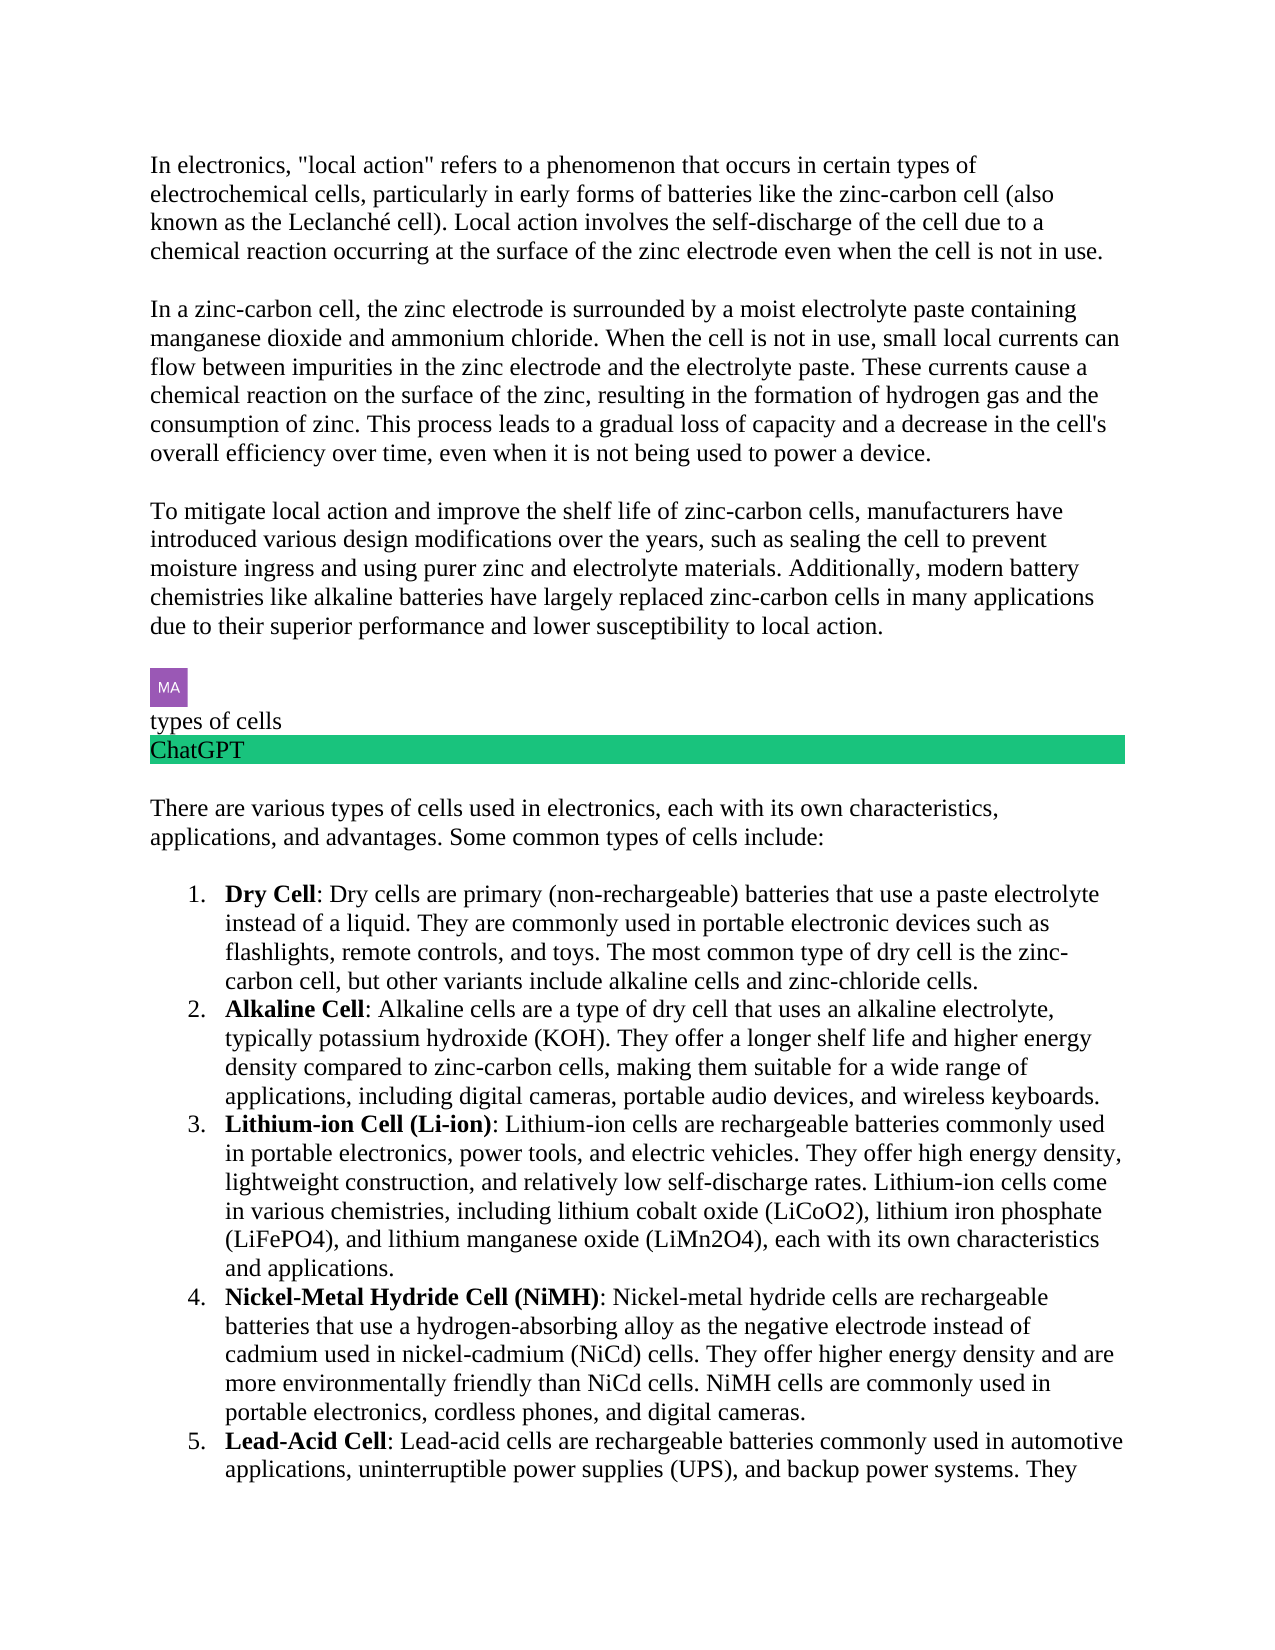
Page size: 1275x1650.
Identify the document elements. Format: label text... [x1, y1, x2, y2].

list Alkaline Cell: Alkaline cells are a type of dry cell that uses an alkaline electrolyte, typically potassium hydroxide (KOH). They offer a longer shelf life and higher energy density compared to zinc-carbon cells, making them suitable for a wide range of applications, including digital cameras, portable audio devices, and wireless keyboards. [187, 994, 1125, 1109]
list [187, 1426, 1125, 1483]
list Dry Cell: Dry cells are primary (non-rechargeable) batteries that use a paste electrolyte instead of a liquid. They are commonly used in portable electronic devices such as flashlights, remote controls, and toys. The most common type of dry cell is the zinc-carbon cell, but other variants include alkaline cells and zinc-chloride cells. [187, 879, 1125, 994]
text In a zinc-carbon cell, the zinc electrode is surrounded by a moist electrolyte paste containing manganese dioxide and ammonium chloride. When the cell is not in use, small local currents can flow between impurities in the zinc electrode and the electrolyte paste. These currents cause a chemical reaction on the surface of the zinc, resulting in the formation of hydrogen gas and the consumption of zinc. This process leads to a gradual loss of capacity and a decrease in the cell's overall efficiency over time, even when it is not being used to power a device. [150, 294, 1125, 467]
picture [150, 668, 188, 707]
list Nickel-Metal Hydride Cell (NiMH): Nickel-metal hydride cells are rechargeable batteries that use a hydrogen-absorbing alloy as the negative electrode instead of cadmium used in nickel-cadmium (NiCd) cells. They offer higher energy density and are more environmentally friendly than NiCd cells. NiMH cells are commonly used in portable electronics, cordless phones, and digital cameras. [187, 1282, 1125, 1426]
text types of cells [150, 706, 1125, 735]
list Lithium-ion Cell (Li-ion): Lithium-ion cells are rechargeable batteries commonly used in portable electronics, power tools, and electric vehicles. They offer high energy density, lightweight construction, and relatively low self-discharge rates. Lithium-ion cells come in various chemistries, including lithium cobalt oxide (LiCoO2), lithium iron phosphate (LiFePO4), and lithium manganese oxide (LiMn2O4), each with its own characteristics and applications. [187, 1109, 1125, 1282]
text To mitigate local action and improve the shelf life of zinc-carbon cells, manufacturers have introduced various design modifications over the years, such as sealing the cell to prevent moisture ingress and using purer zinc and electrolyte materials. Additionally, modern battery chemistries like alkaline batteries have largely replaced zinc-carbon cells in many applications due to their superior performance and lower susceptibility to local action. [150, 496, 1125, 639]
text ChatGPT [150, 735, 1125, 764]
text In electronics, "local action" refers to a phenomenon that occurs in certain types of electrochemical cells, particularly in early forms of batteries like the zinc-carbon cell (also known as the Leclanché cell). Local action involves the self-discharge of the cell due to a chemical reaction occurring at the surface of the zinc electrode even when the cell is not in use. [150, 150, 1125, 265]
text There are various types of cells used in electronics, each with its own characteristics, applications, and advantages. Some common types of cells include: [150, 793, 1125, 850]
